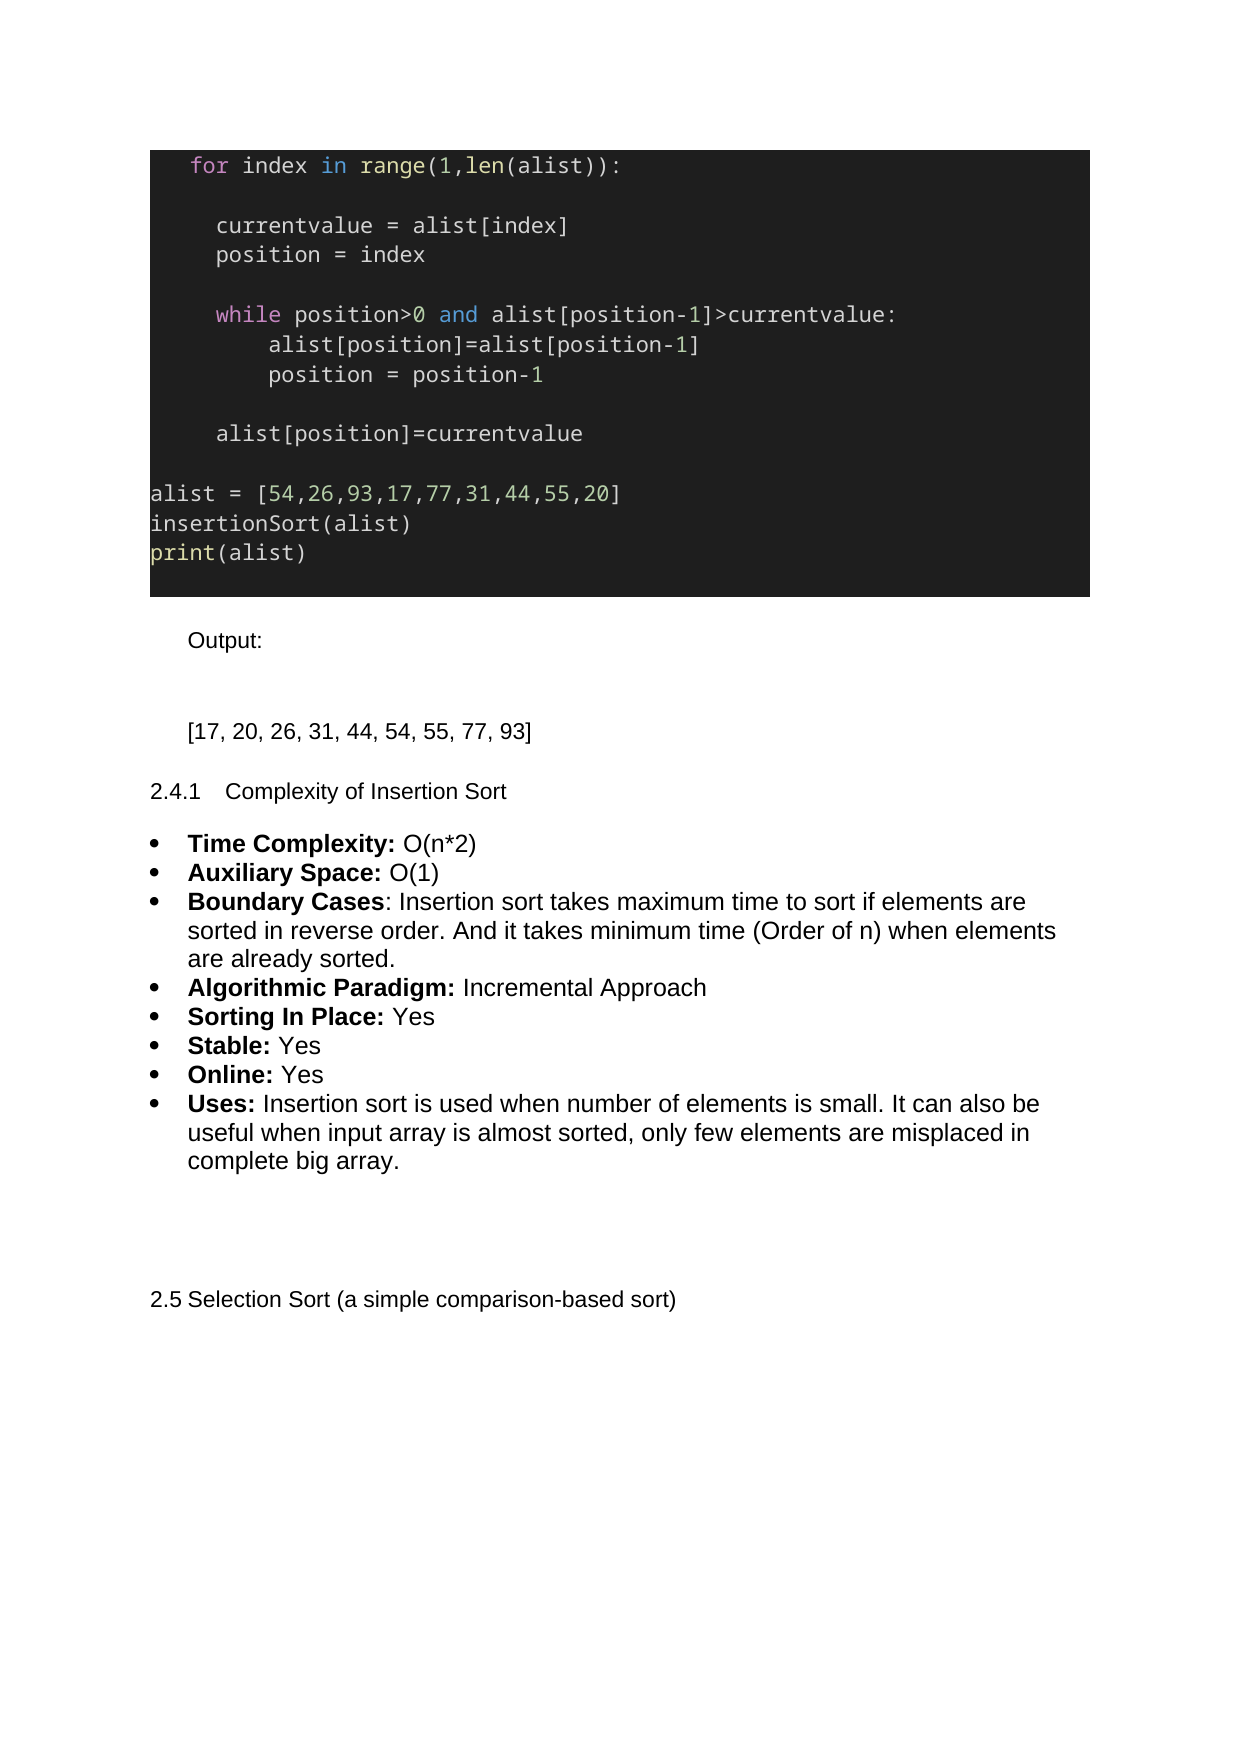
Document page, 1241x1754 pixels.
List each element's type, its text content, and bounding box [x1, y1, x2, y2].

list Complexity of Insertion Sort [150, 778, 1090, 804]
text position = index [150, 239, 1090, 269]
list Uses: Insertion sort is used when number of elements is small. It can also be useful when input array is almost sorted, only few elements are misplaced in complete big array. [150, 1089, 1090, 1175]
text alist[position]=currentvalue [150, 418, 1090, 448]
list Algorithmic Paradigm: Incremental Approach [150, 973, 1090, 1002]
list [17, 20, 26, 31, 44, 54, 55, 77, 93] [187, 718, 1090, 744]
text insertionSort(alist) [150, 507, 1090, 537]
text for index in range(1,len(alist)): [150, 150, 1090, 180]
text position = position-1 [150, 358, 1090, 388]
list Boundary Cases: Insertion sort takes maximum time to sort if elements are sorted in reverse order. And it takes minimum time (Order of n) when elements are already sorted. [150, 887, 1090, 973]
list Online: Yes [150, 1060, 1090, 1089]
list Selection Sort (a simple comparison-based sort) [150, 1286, 1090, 1313]
text while position>0 and alist[position-1]>currentvalue: [150, 299, 1090, 329]
list Stable: Yes [150, 1031, 1090, 1060]
list Sorting In Place: Yes [150, 1002, 1090, 1031]
text alist[position]=alist[position-1] [150, 329, 1090, 358]
text print(alist) [150, 537, 1090, 567]
list Output: [187, 627, 1090, 653]
list Time Complexity: O(n*2) [150, 829, 1090, 858]
list Auxiliary Space: O(1) [150, 858, 1090, 887]
text alist = [54,26,93,17,77,31,44,55,20] [150, 478, 1090, 507]
text currentvalue = alist[index] [150, 209, 1090, 239]
